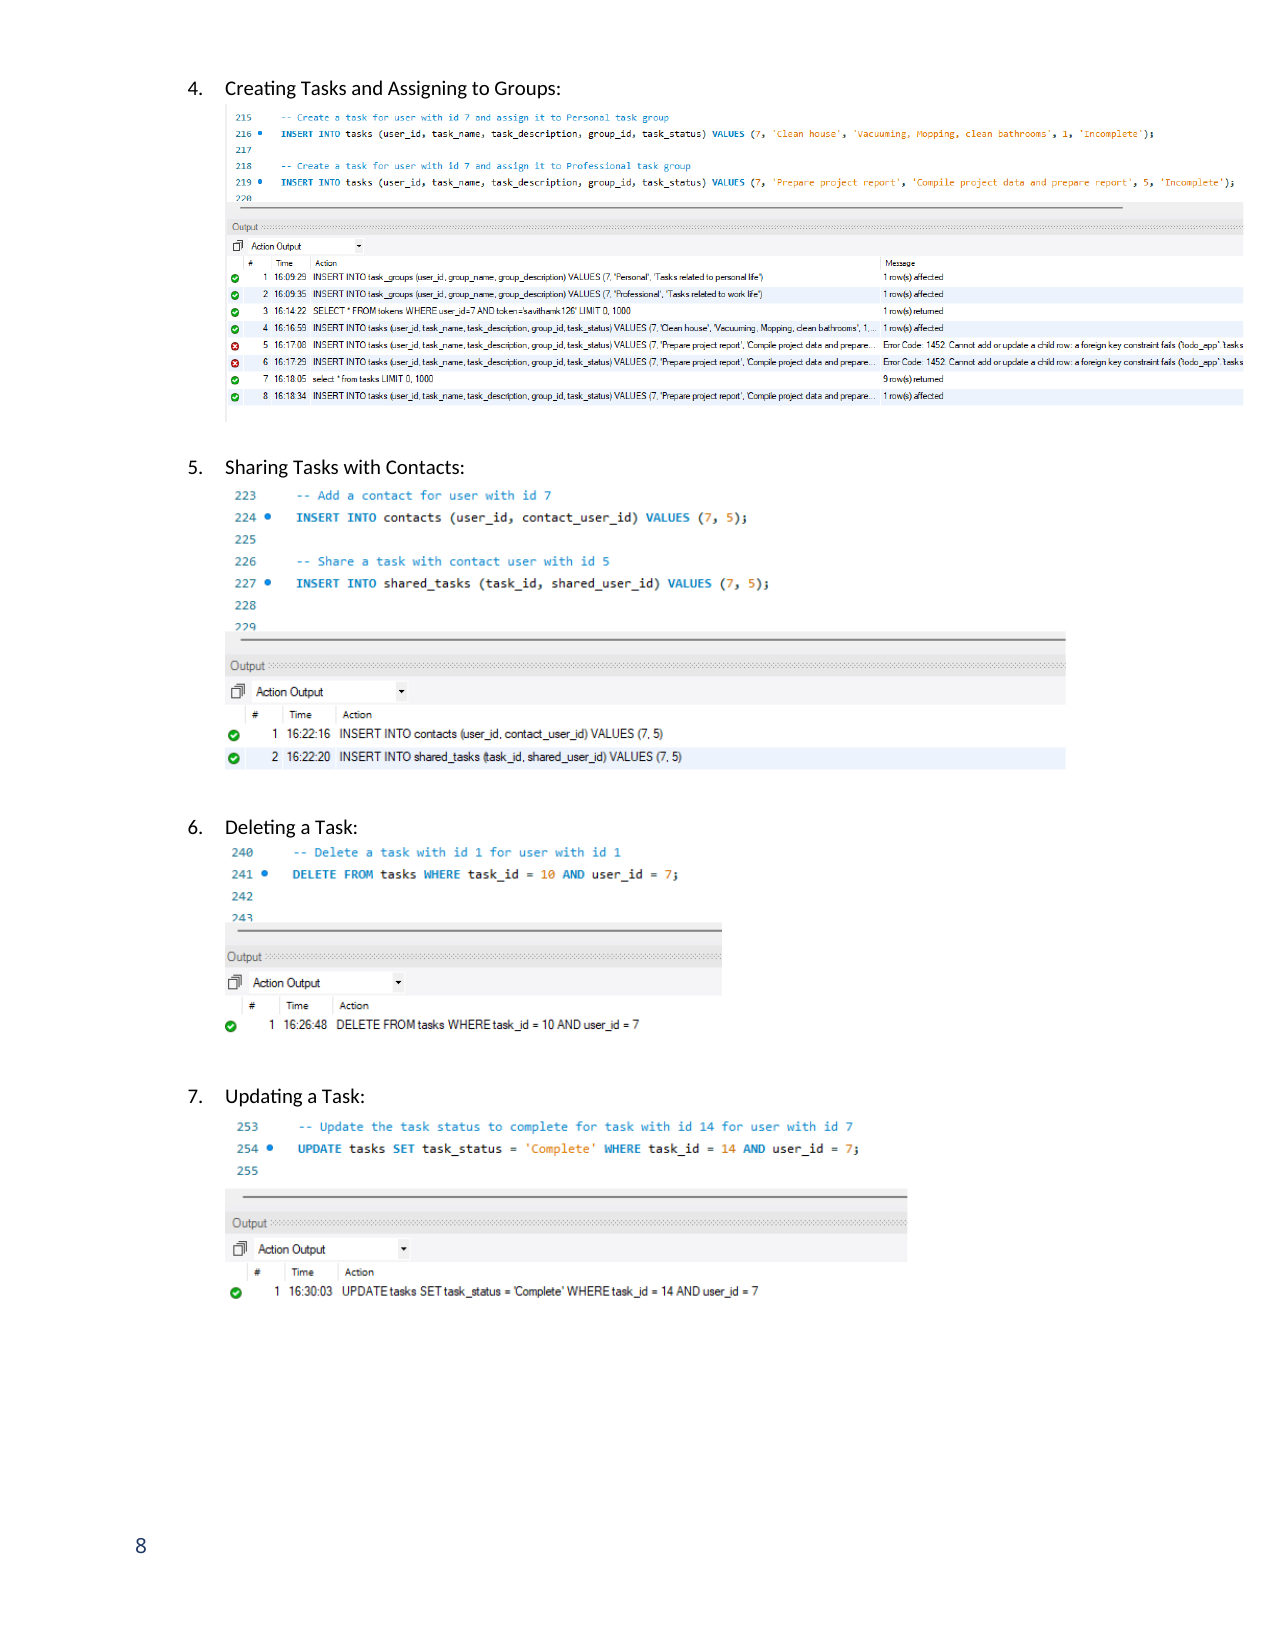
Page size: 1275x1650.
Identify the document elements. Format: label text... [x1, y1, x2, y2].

list Creating Tasks and Assigning to Groups: [187, 75, 1125, 100]
picture [225, 1112, 908, 1324]
picture [225, 483, 1066, 782]
list Deleting a Task: [187, 814, 1125, 840]
list Sharing Tasks with Contacts: [187, 454, 1125, 480]
list Updating a Task: [187, 1084, 1125, 1109]
picture [225, 843, 722, 1051]
picture [225, 104, 1244, 422]
